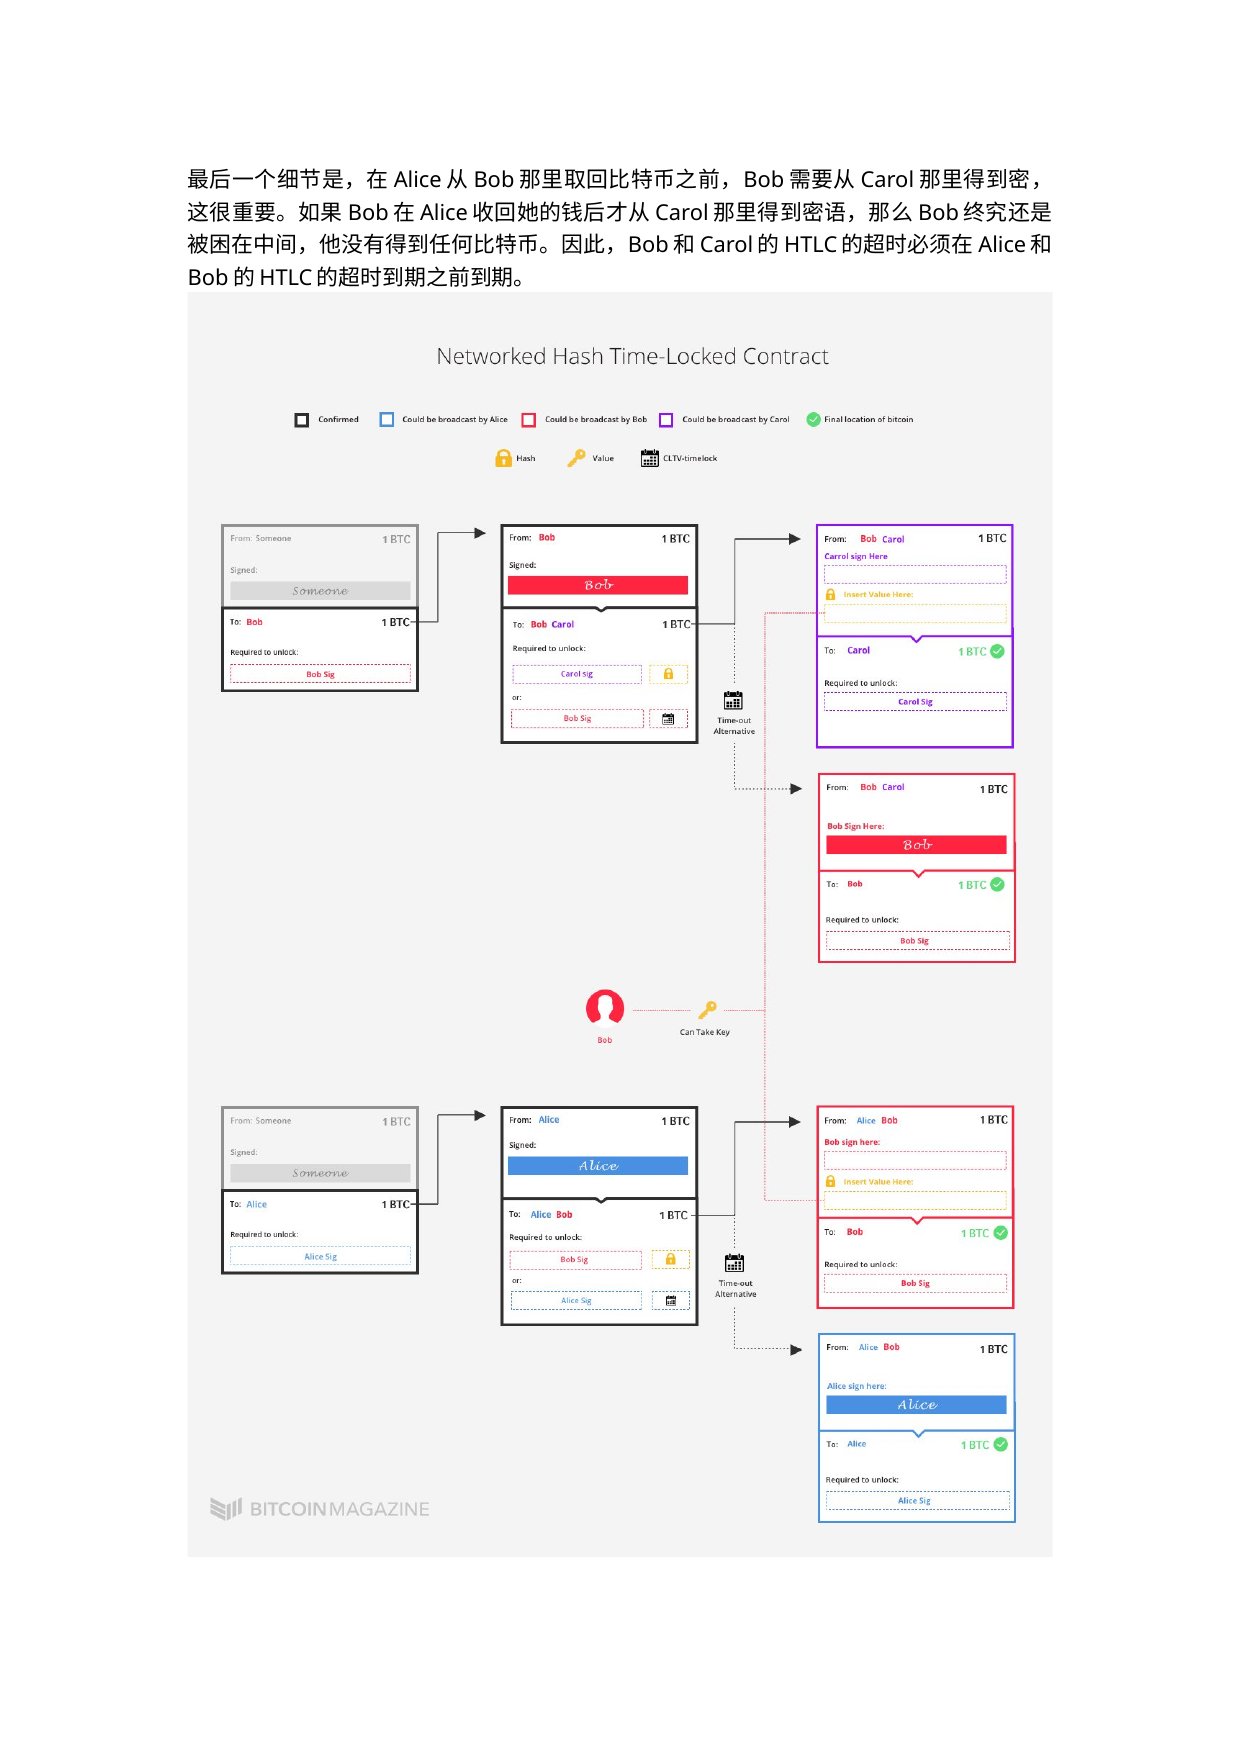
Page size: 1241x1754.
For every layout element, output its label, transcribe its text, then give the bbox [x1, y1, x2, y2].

text 最后一个细节是，在Alice从Bob那里取回比特币之前，Bob需要从Carol那里得到密，这很重要。如果Bob在Alice收回她的钱后才从Carol那里得到密语，那么Bob终究还是被困在中间，他没有得到任何比特币。因此，Bob和Carol的HTLC的超时必须在Alice和Bob的HTLC的超时到期之前到期。 [187, 162, 1053, 292]
picture [187, 292, 1053, 1557]
